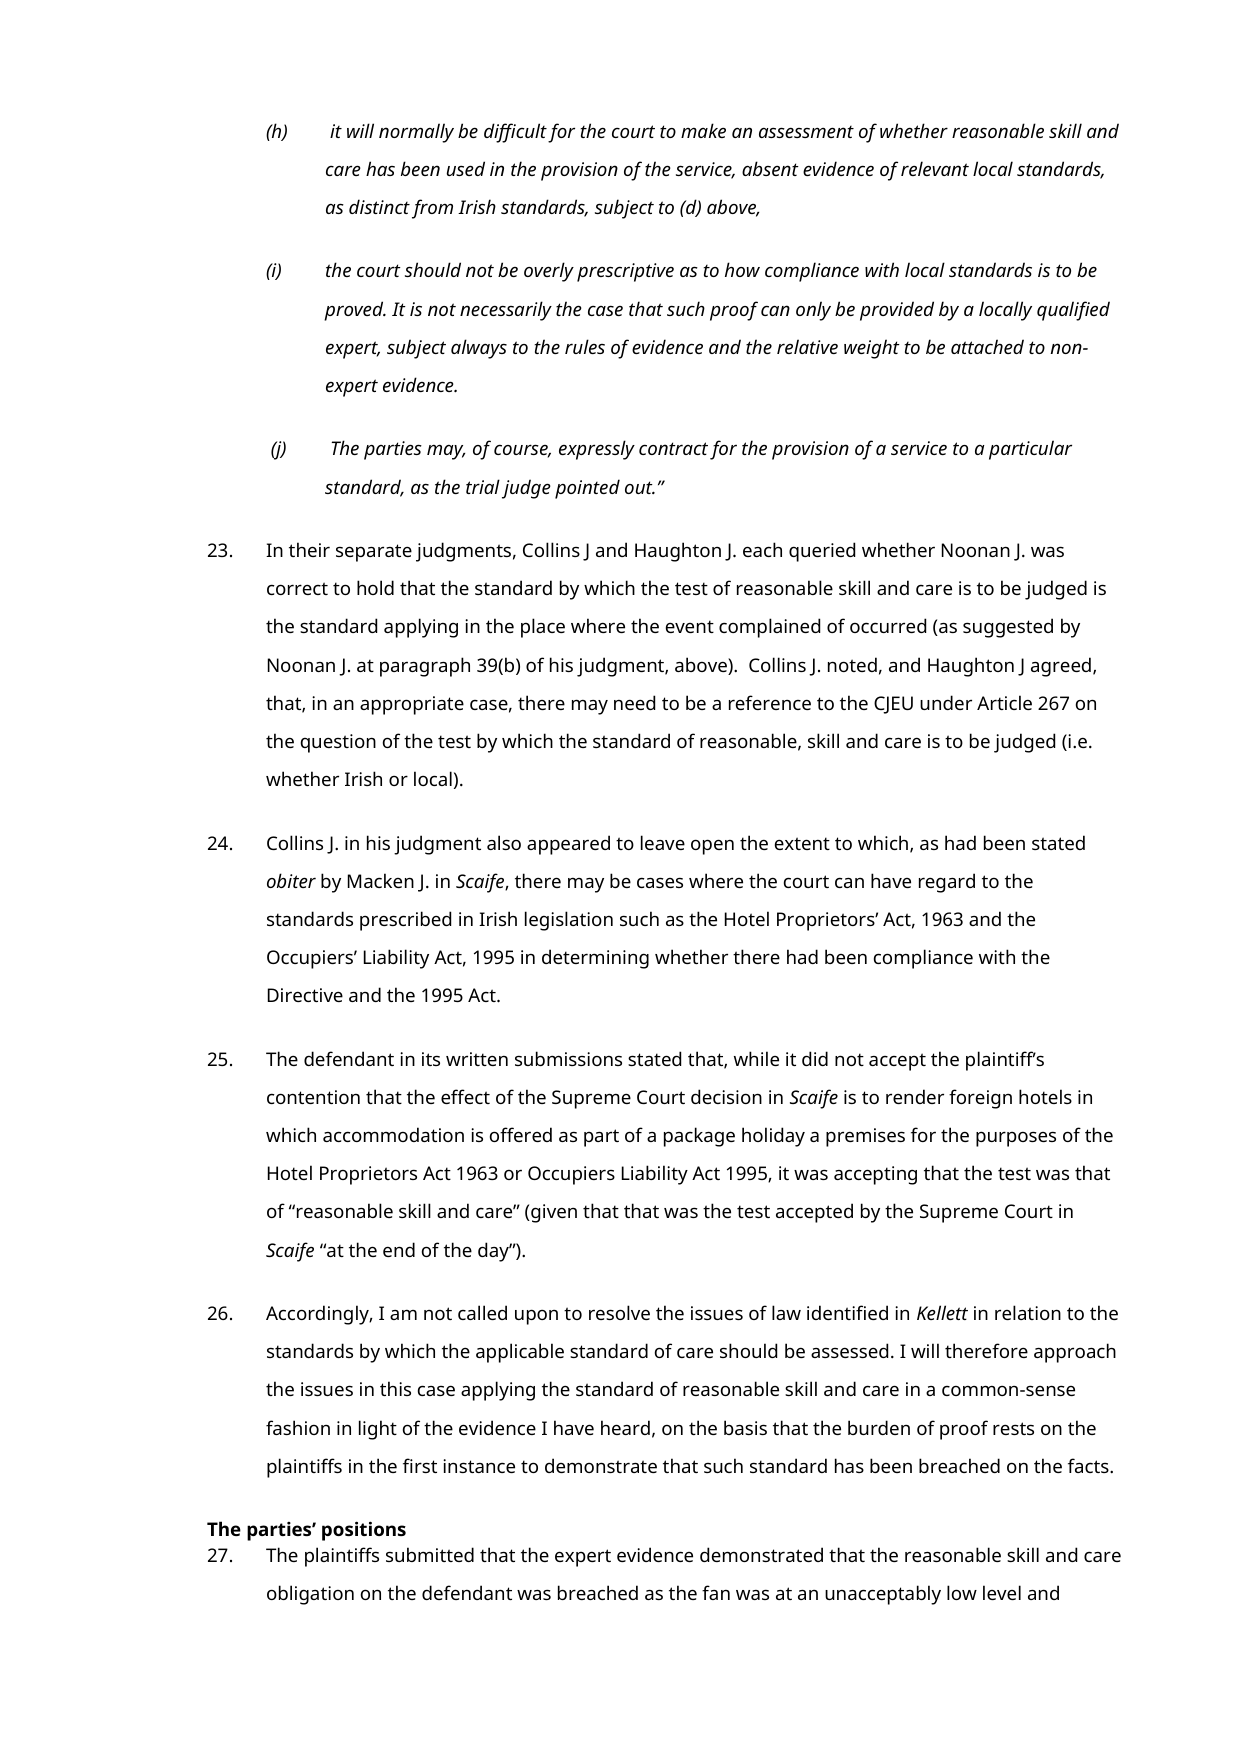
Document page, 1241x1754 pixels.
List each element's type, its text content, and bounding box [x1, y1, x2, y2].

text (h) it will normally be difficult for the court to make an assessment of whether reasonable skill and care has been used in the provision of the service, absent evidence of relevant local standards, as distinct from Irish standards, subject to (d) above, [266, 118, 1122, 220]
text 26. Accordingly, I am not called upon to resolve the issues of law identified in Kellett in relation to the standards by which the applicable standard of care should be assessed. I will therefore approach the issues in this case applying the standard of reasonable skill and care in a common-sense fashion in light of the evidence I have heard, on the basis that the burden of proof rests on the plaintiffs in the first instance to demonstrate that such standard has been breached on the facts. [207, 1300, 1122, 1479]
text (i) the court should not be overly prescriptive as to how compliance with local standards is to be proved. It is not necessarily the case that such proof can only be provided by a locally qualified expert, subject always to the rules of evidence and the relative weight to be attached to non-expert evidence. [266, 258, 1122, 398]
text 23. In their separate judgments, Collins J and Haughton J. each queried whether Noonan J. was correct to hold that the standard by which the test of reasonable skill and care is to be judged is the standard applying in the place where the event complained of occurred (as suggested by Noonan J. at paragraph 39(b) of his judgment, above). Collins J. noted, and Haughton J agreed, that, in an appropriate case, there may need to be a reference to the CJEU under Article 267 on the question of the test by which the standard of reasonable, skill and care is to be judged (i.e. whether Irish or local). [207, 537, 1122, 792]
text (j) The parties may, of course, expressly contract for the provision of a service to a particular standard, as the trial judge pointed out.” [266, 436, 1122, 499]
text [207, 1542, 1122, 1606]
subtitle The parties’ positions [207, 1516, 1122, 1542]
text 24. Collins J. in his judgment also appeared to leave open the extent to which, as had been stated obiter by Macken J. in Scaife, there may be cases where the court can have regard to the standards prescribed in Irish legislation such as the Hotel Proprietors’ Act, 1963 and the Occupiers’ Liability Act, 1995 in determining whether there had been compliance with the Directive and the 1995 Act. [207, 830, 1122, 1008]
text 25. The defendant in its written submissions stated that, while it did not accept the plaintiff’s contention that the effect of the Supreme Court decision in Scaife is to render foreign hotels in which accommodation is offered as part of a package holiday a premises for the purposes of the Hotel Proprietors Act 1963 or Occupiers Liability Act 1995, it was accepting that the test was that of “reasonable skill and care” (given that that was the test accepted by the Supreme Court in Scaife “at the end of the day”). [207, 1046, 1122, 1263]
